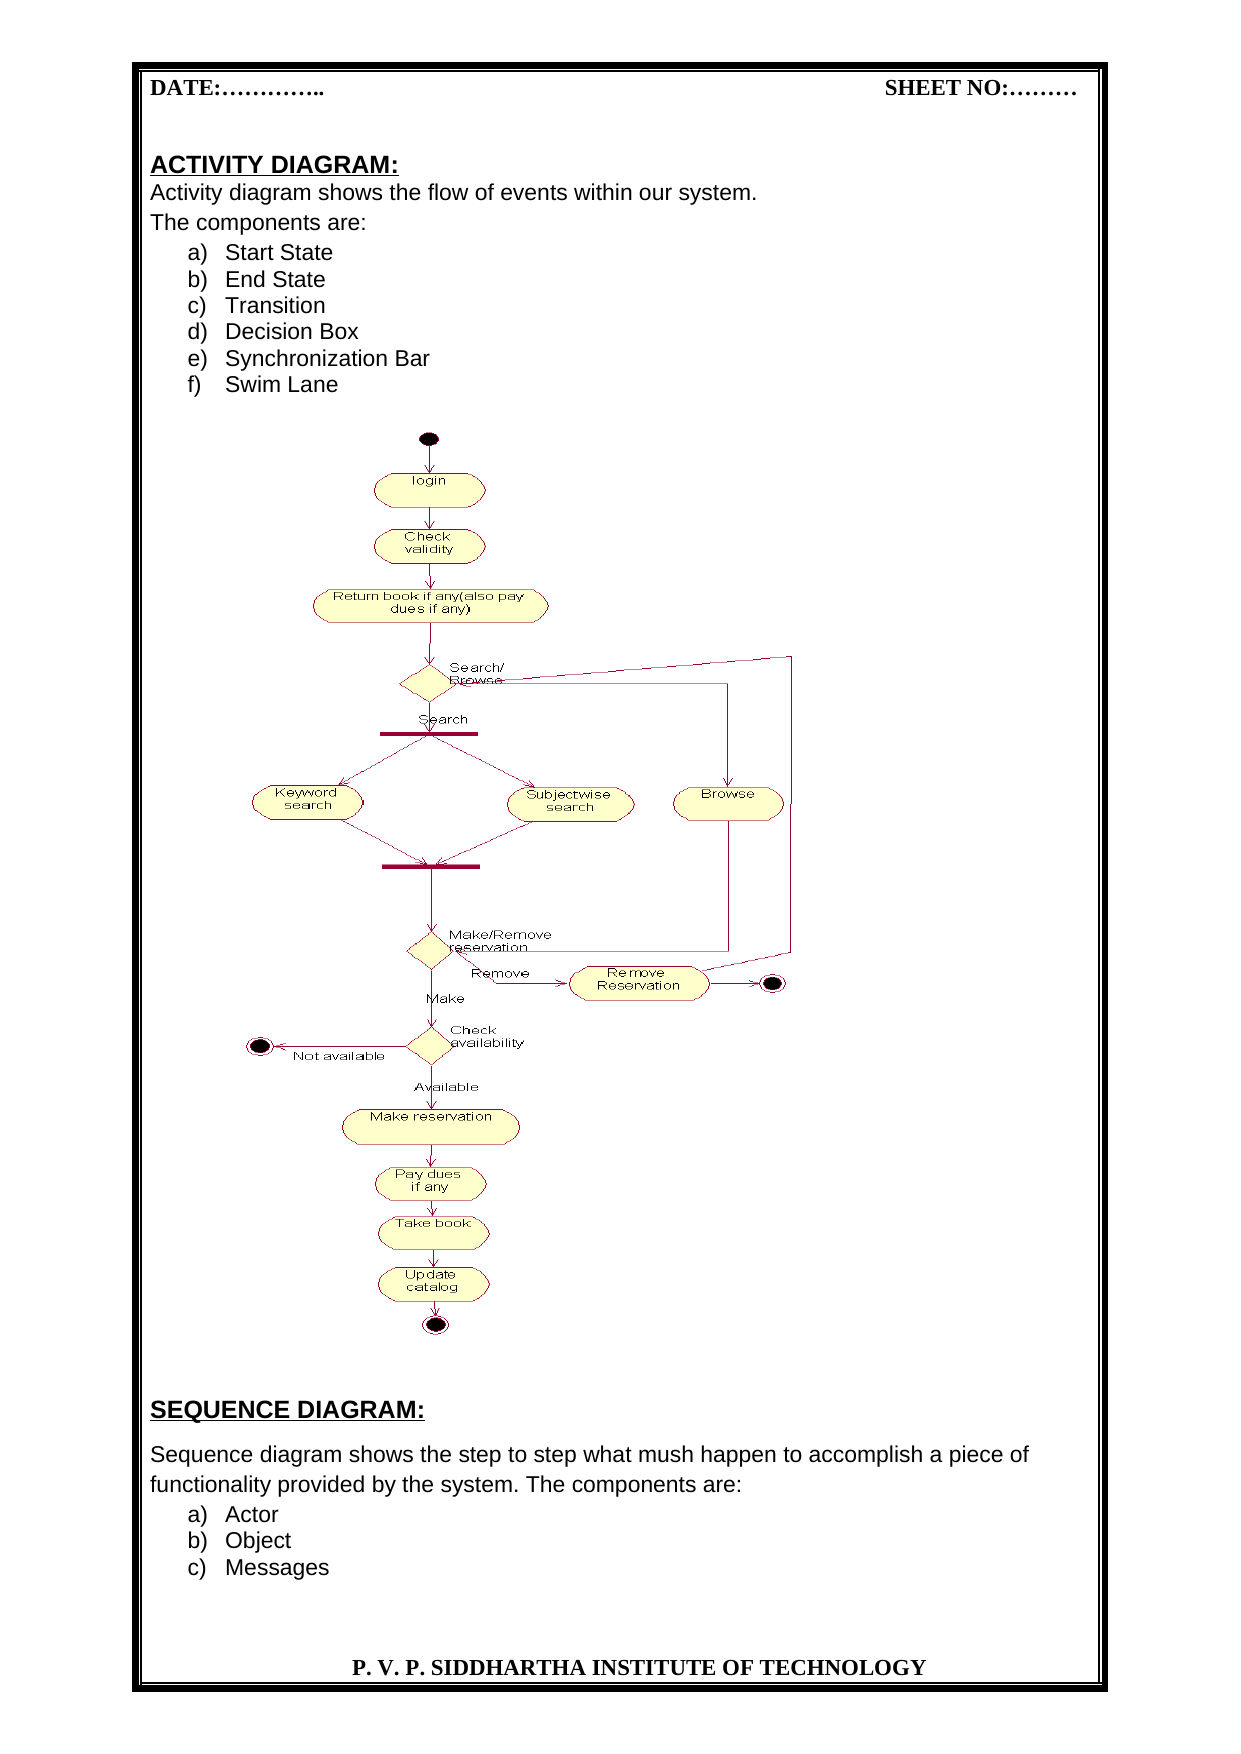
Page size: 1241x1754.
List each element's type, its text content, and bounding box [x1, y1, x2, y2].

picture [150, 409, 896, 1379]
list Transition [187, 292, 1090, 318]
list Start State [187, 239, 1090, 266]
text The components are: [150, 209, 1090, 235]
list Swim Lane [187, 371, 1090, 397]
list End State [187, 266, 1090, 292]
text SEQUENCE DIAGRAM: [150, 1395, 1090, 1424]
list Actor [187, 1501, 1090, 1527]
list Synchronization Bar [187, 344, 1090, 371]
subtitle ACTIVITY DIAGRAM: [150, 150, 1090, 179]
list Decision Box [187, 318, 1090, 344]
text Sequence diagram shows the step to step what mush happen to accomplish a piece of functionality provided by the system. The components are: [150, 1441, 1090, 1497]
text Activity diagram shows the flow of events within our system. [150, 179, 1090, 205]
list Object [187, 1527, 1090, 1554]
list Messages [187, 1554, 1090, 1580]
